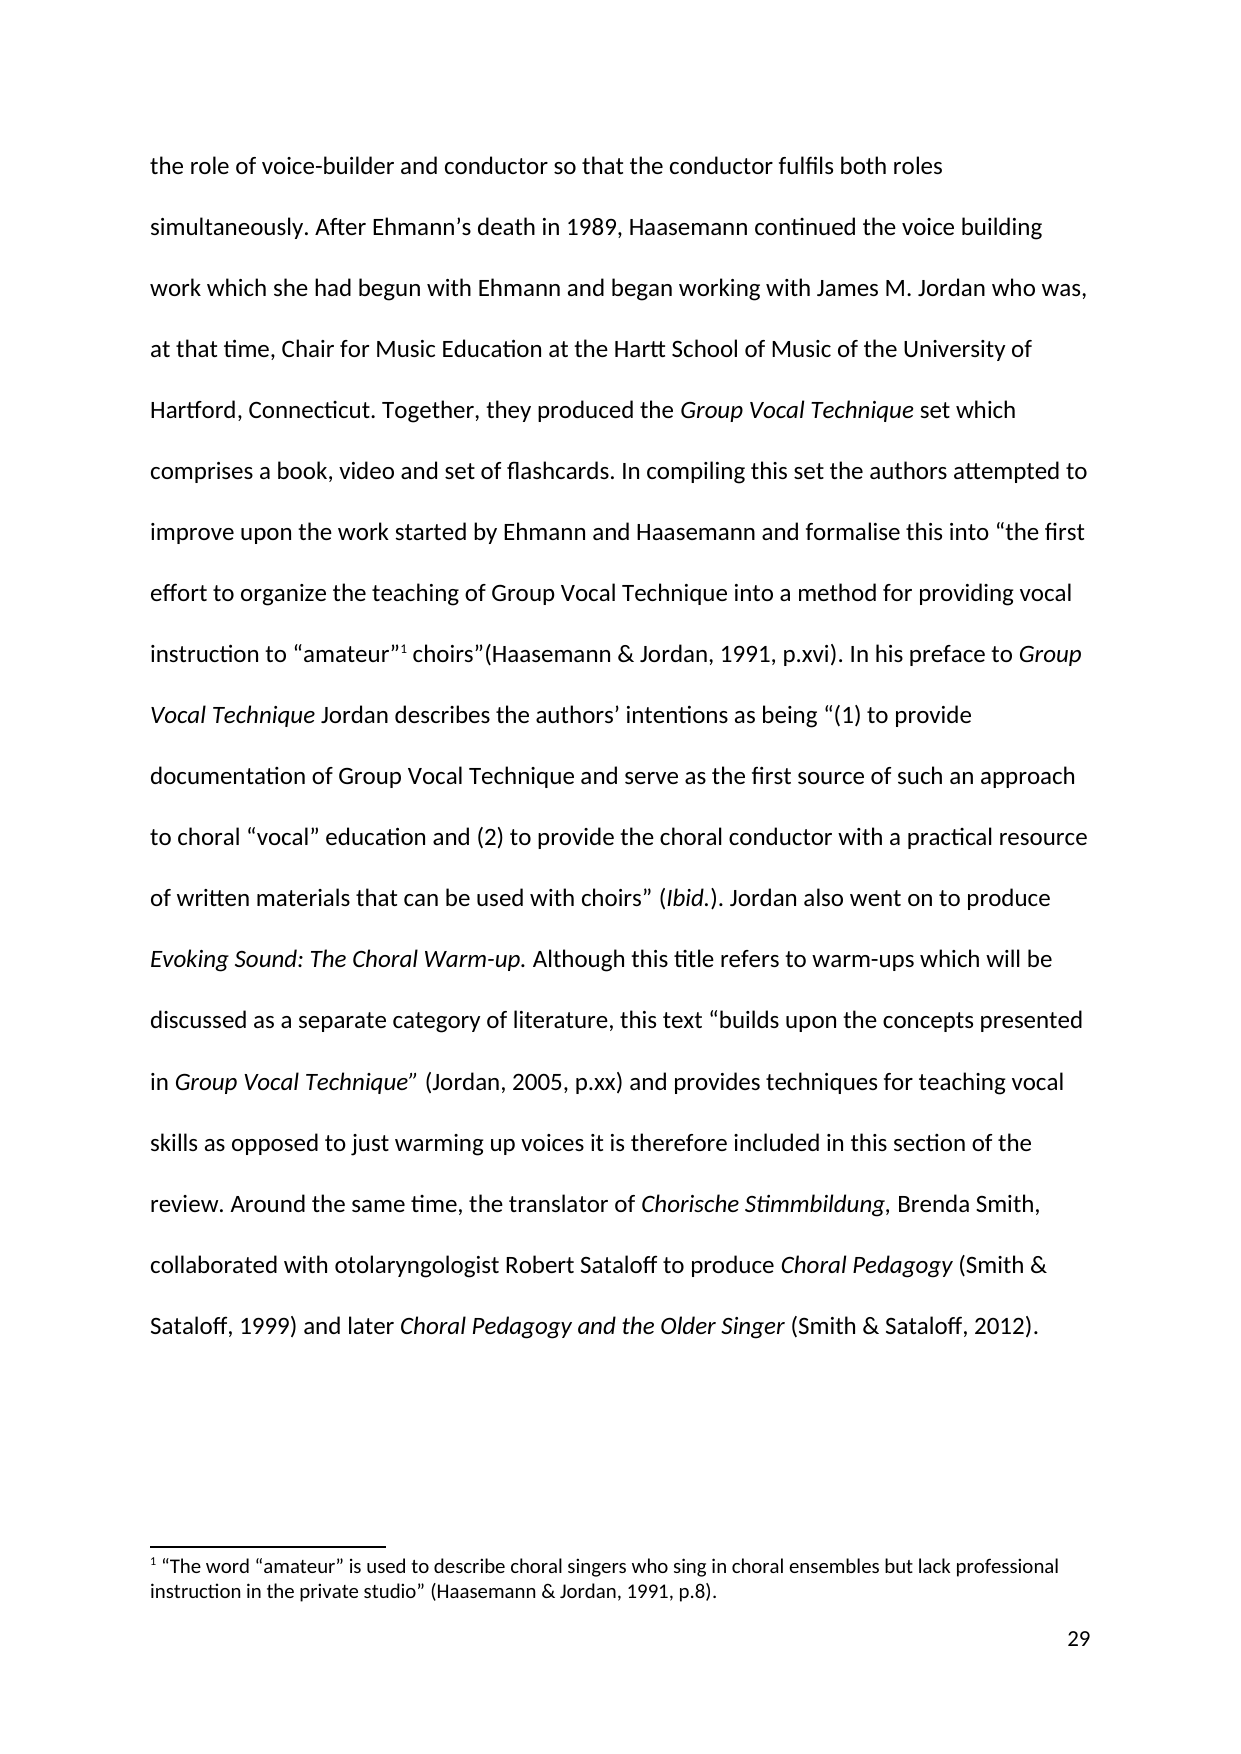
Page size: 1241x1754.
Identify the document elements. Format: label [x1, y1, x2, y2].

text [150, 150, 1090, 1340]
